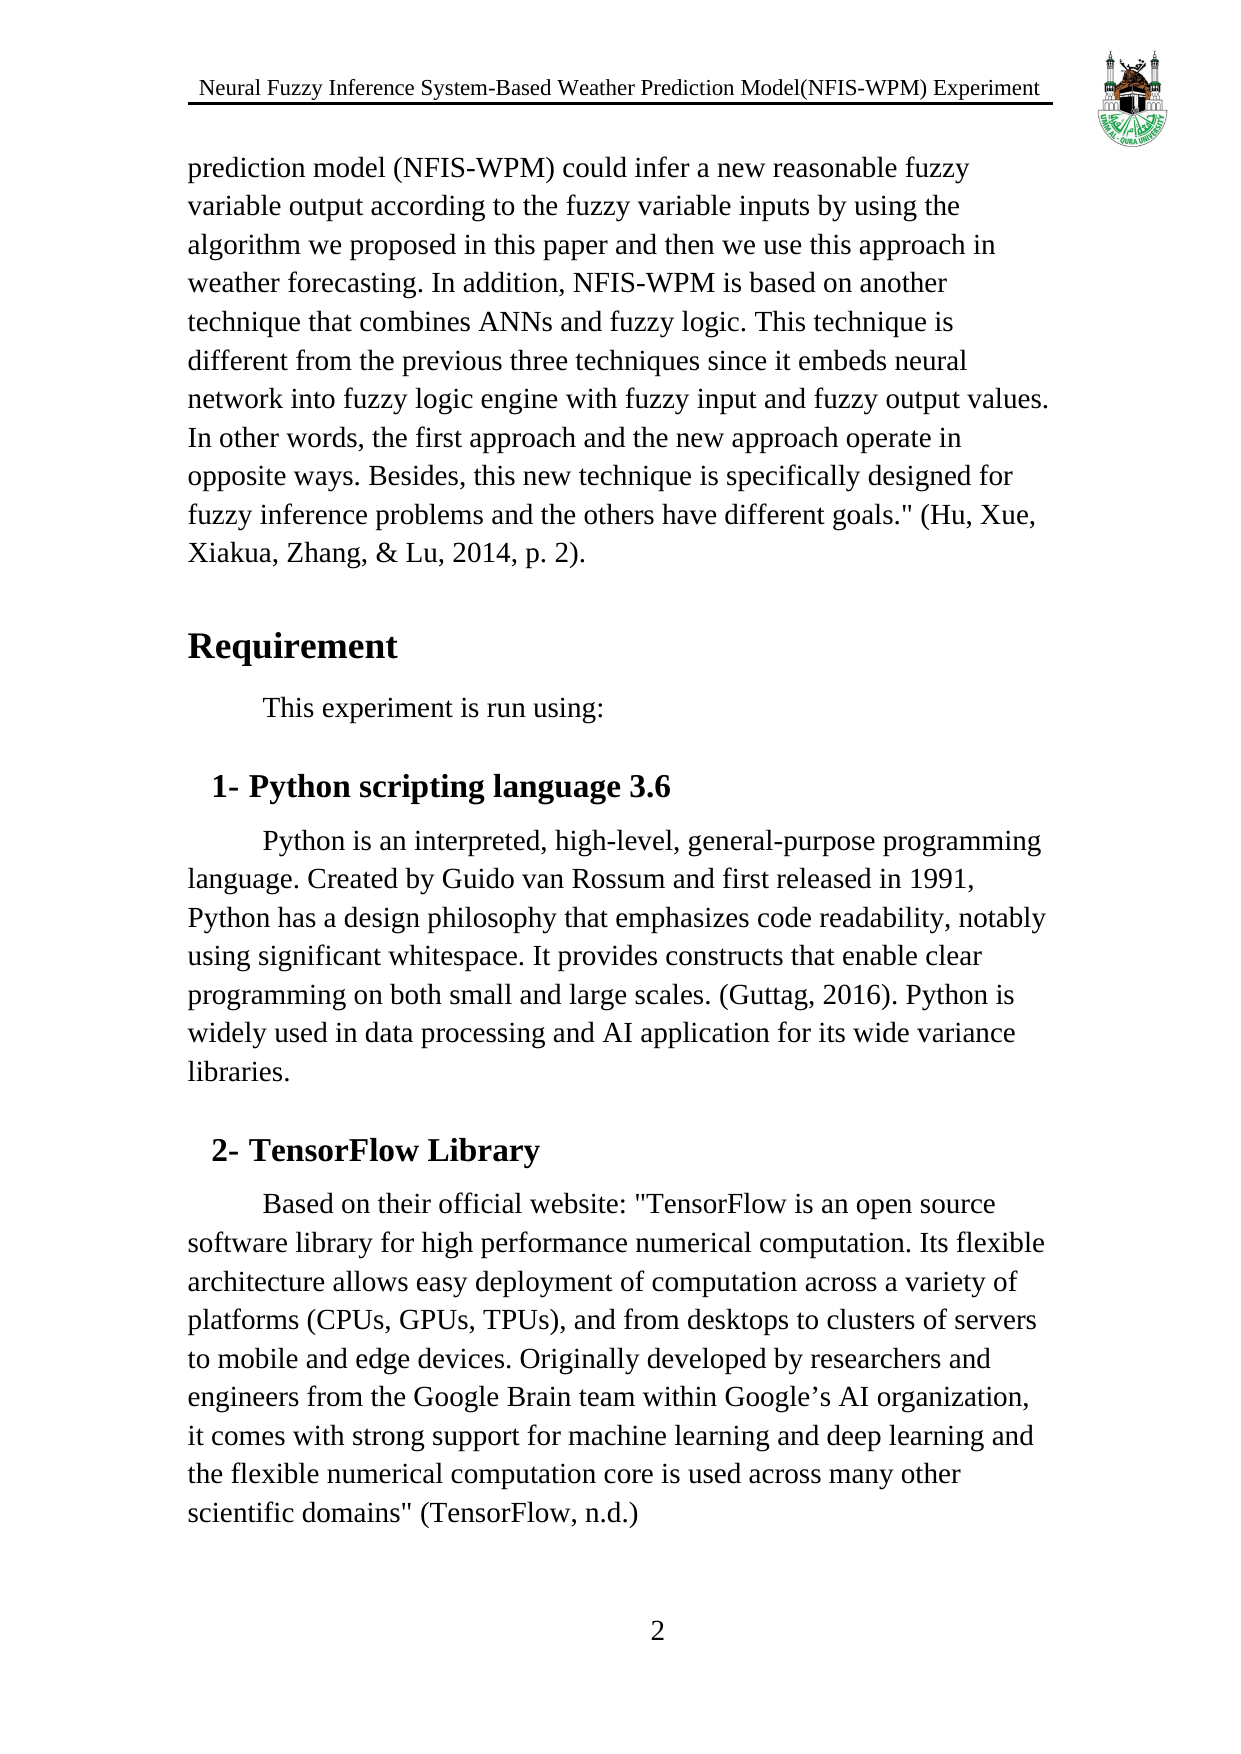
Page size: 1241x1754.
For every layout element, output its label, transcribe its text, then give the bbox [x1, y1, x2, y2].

subtitle Python scripting language 3.6 [211, 766, 1053, 804]
subtitle TensorFlow Library [211, 1130, 1053, 1168]
subtitle Requirement [187, 624, 1053, 667]
picture [1070, 40, 1196, 162]
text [187, 150, 1053, 569]
text This experiment is run using: [187, 690, 1053, 724]
text Python is an interpreted, high-level, general-purpose programming language. Created by Guido van Rossum and first released in 1991, Python has a design philosophy that emphasizes code readability, notably using significant whitespace. It provides constructs that enable clear programming on both small and large scales.. Python is widely used in data processing and AI application for its wide variance libraries. [187, 823, 1053, 1088]
text Based on their official website: "TensorFlow is an open source software library for high performance numerical computation. Its flexible architecture allows easy deployment of computation across a variety of platforms (CPUs, GPUs, TPUs), and from desktops to clusters of servers to mobile and edge devices. Originally developed by researchers and engineers from the Google Brain team within Google’s AI organization, it comes with strong support for machine learning and deep learning and the flexible numerical computation core is used across many other scientific domains" [187, 1187, 1053, 1528]
